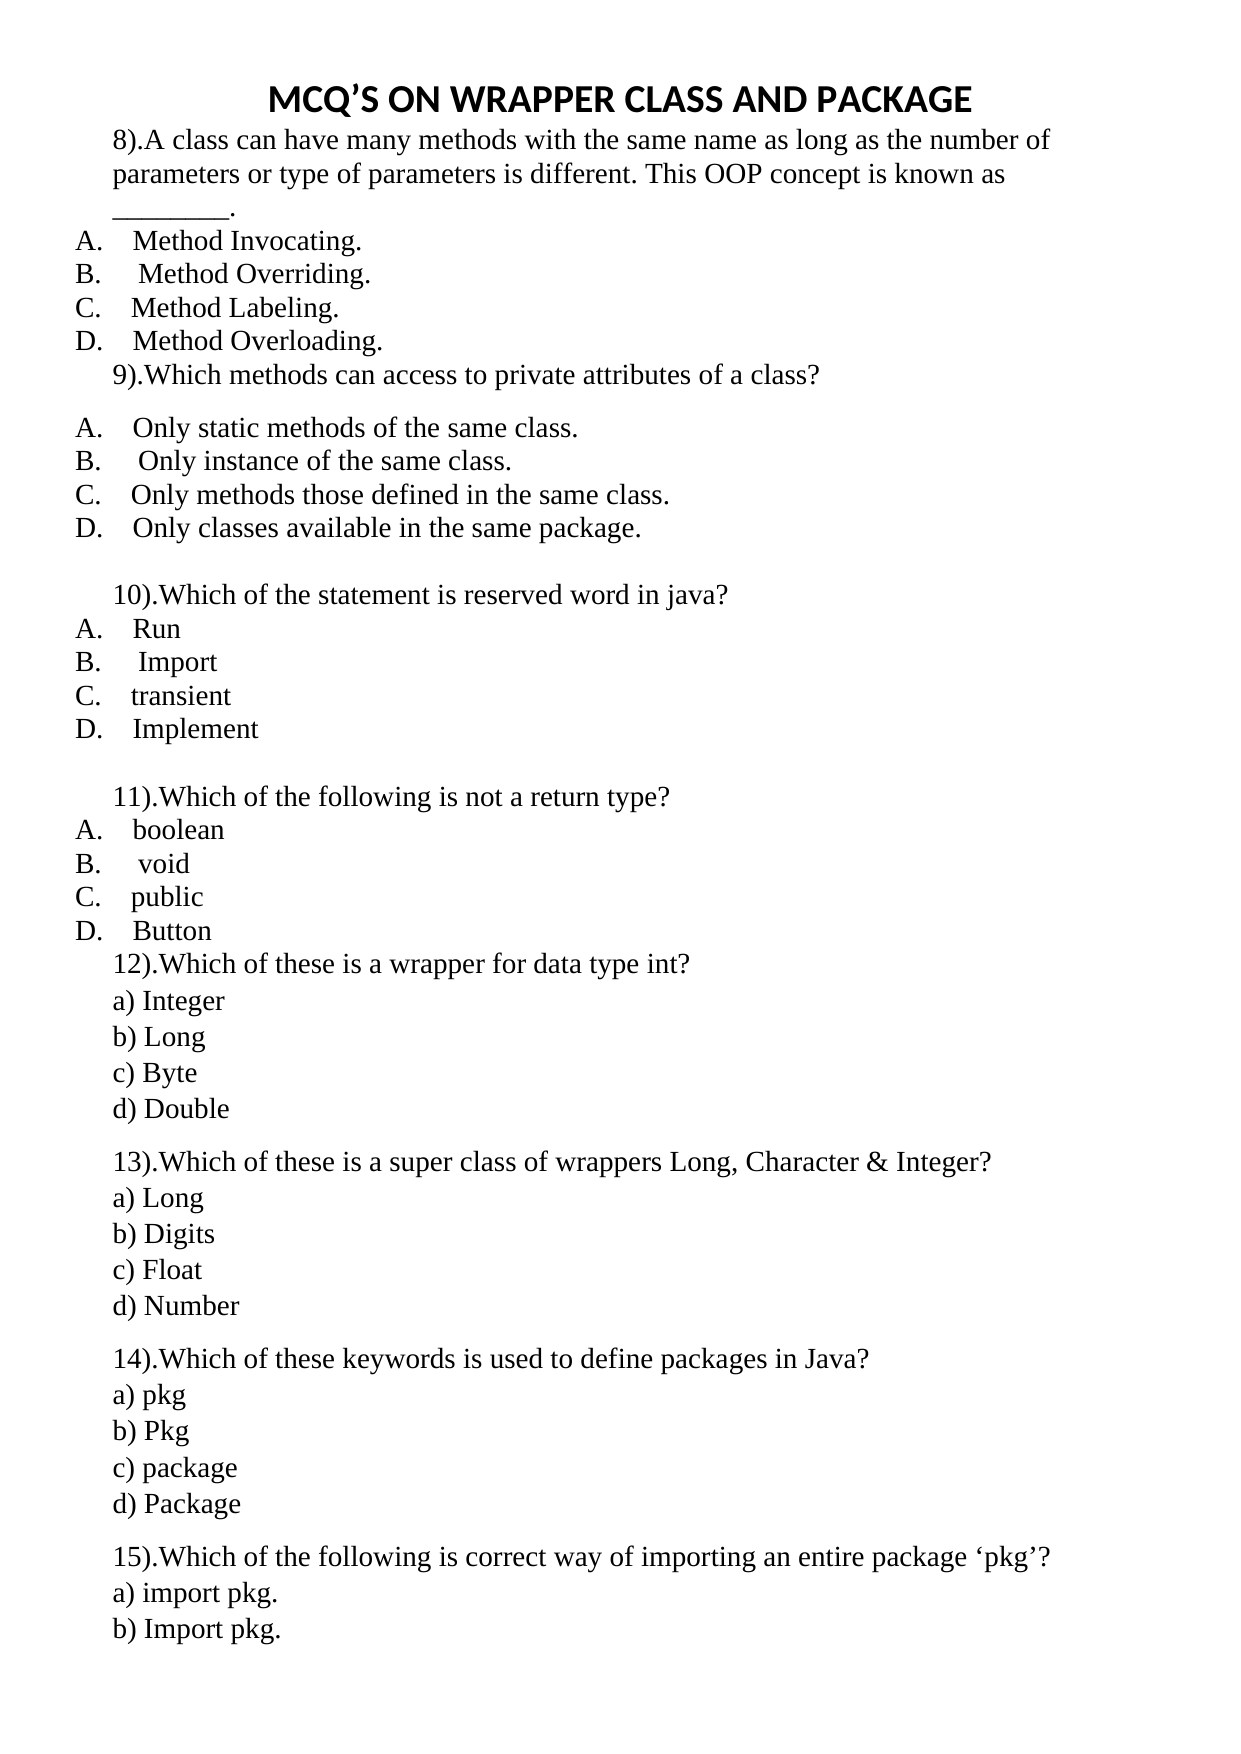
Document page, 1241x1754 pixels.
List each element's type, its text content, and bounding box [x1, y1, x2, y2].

text A. boolean [75, 812, 1128, 846]
text A. Only static methods of the same class. [75, 410, 1128, 443]
text D. Method Overloading. [75, 323, 1128, 357]
text 9).Which methods can access to private attributes of a class? [112, 357, 1128, 391]
text C. transient [75, 678, 1128, 712]
text D. Only classes available in the same package. [75, 510, 1128, 544]
text 12).Which of these is a wrapper for data type int? a) Integer b) Long c) Byte d) Double [112, 946, 1128, 1124]
text 11).Which of the following is not a return type? [112, 779, 1128, 812]
text B. void [75, 846, 1128, 879]
text B. Only instance of the same class. [75, 443, 1128, 477]
text 14).Which of these keywords is used to define packages in Java? a) pkg b) Pkg c) package d) Package [112, 1341, 1128, 1519]
text 8).A class can have many methods with the same name as long as the number of parameters or type of parameters is different. This OOP concept is known as ________. [112, 122, 1128, 223]
text C. Only methods those defined in the same class. [75, 477, 1128, 510]
text D. Implement [75, 712, 1128, 745]
text C. Method Labeling. [75, 290, 1128, 323]
text B. Import [75, 644, 1128, 678]
text A. Method Invocating. [75, 223, 1128, 256]
text 13).Which of these is a super class of wrappers Long, Character & Integer? a) Long b) Digits c) Float d) Number [112, 1144, 1128, 1322]
text C. public [75, 879, 1128, 913]
text B. Method Overriding. [75, 256, 1128, 290]
text 10).Which of the statement is reserved word in java? [112, 577, 1128, 611]
text D. Button [75, 913, 1128, 946]
text A. Run [75, 611, 1128, 644]
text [112, 1539, 1128, 1644]
